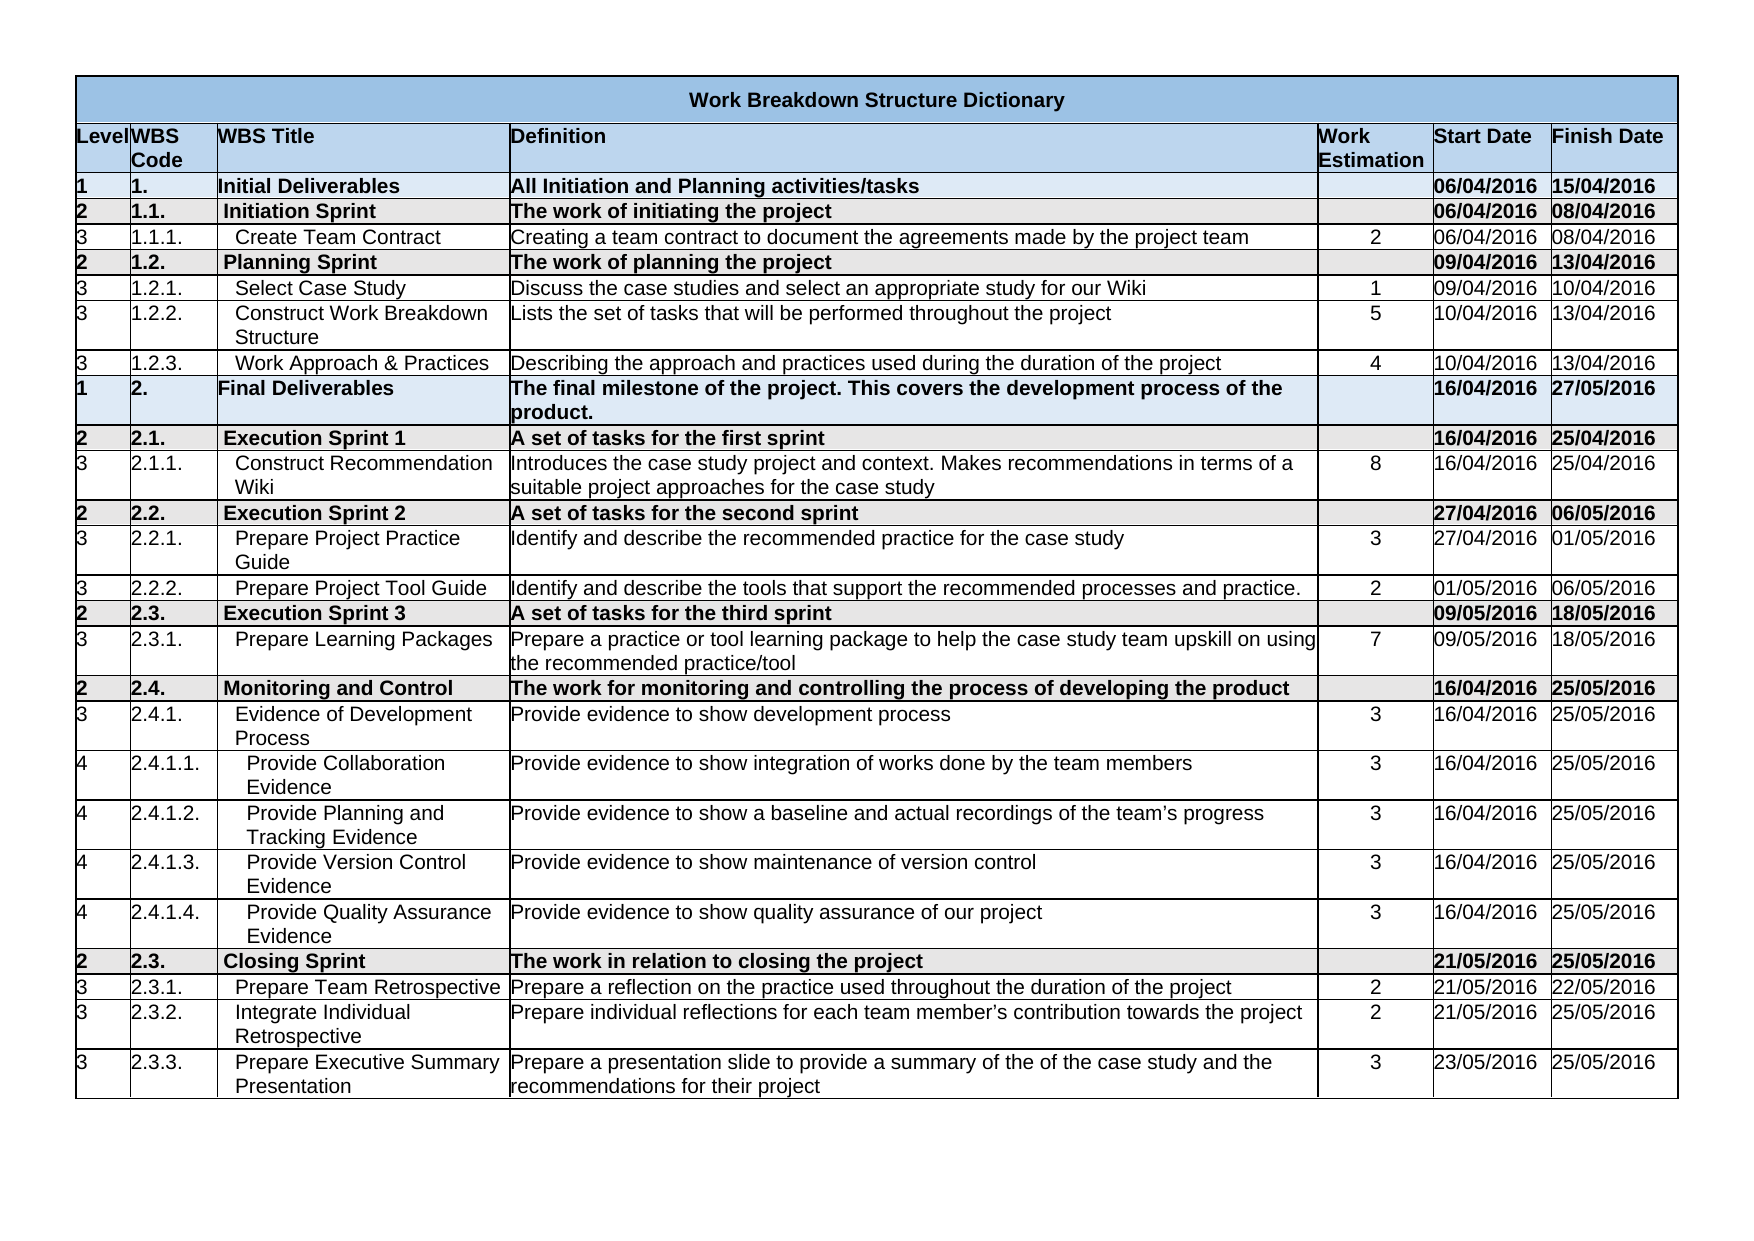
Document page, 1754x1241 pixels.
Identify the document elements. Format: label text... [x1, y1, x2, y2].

table_cell 16/04/2016 [1434, 426, 1551, 449]
table_cell 09/05/2016 [1434, 601, 1551, 625]
table_cell Prepare Executive Summary Presentation [218, 1050, 509, 1097]
table_cell 16/04/2016 [1434, 451, 1551, 499]
table_cell Creating a team contract to document the agreements made by the project team [511, 225, 1317, 248]
table_cell 4 [77, 900, 130, 947]
table_cell Prepare individual reflections for each team member’s contribution towards the project [511, 1000, 1317, 1048]
table_cell Discuss the case studies and select an appropriate study for our Wiki [511, 276, 1317, 299]
table_cell 2 [1319, 975, 1433, 998]
table_cell Provide evidence to show quality assurance of our project [511, 900, 1317, 947]
table_cell The final milestone of the project. This covers the development process of the product. [511, 376, 1317, 424]
table_cell 3 [77, 627, 130, 674]
table_cell 27/04/2016 [1434, 501, 1551, 524]
table_cell 1 [1319, 276, 1433, 299]
table_cell 2 [1319, 1000, 1433, 1048]
table_cell Execution Sprint 1 [218, 426, 509, 449]
table_cell Final Deliverables [218, 376, 509, 424]
table_cell 2.2. [131, 501, 217, 524]
table_cell 5 [1319, 301, 1433, 349]
table_cell 27/05/2016 [1552, 376, 1677, 424]
table_cell 2.4.1.4. [131, 900, 217, 947]
table_cell Describing the approach and practices used during the duration of the project [511, 351, 1317, 374]
table_cell WBS Title [218, 124, 509, 172]
table_cell 3 [77, 351, 130, 374]
table_cell Work Approach & Practices [218, 351, 509, 374]
table_cell 25/04/2016 [1552, 451, 1677, 499]
table_cell 2.3. [131, 949, 217, 973]
table_cell 13/04/2016 [1552, 301, 1677, 349]
table_cell Provide evidence to show a baseline and actual recordings of the team’s progress [511, 801, 1317, 848]
table_cell 09/04/2016 [1434, 250, 1551, 274]
table_cell 3 [77, 1050, 130, 1097]
table_cell 06/05/2016 [1552, 576, 1677, 599]
table_cell [1319, 250, 1433, 274]
table_cell Initial Deliverables [218, 173, 509, 197]
table_cell 16/04/2016 [1434, 850, 1551, 898]
table_cell [1319, 173, 1433, 197]
table_cell 3 [1319, 1050, 1433, 1097]
table_cell 16/04/2016 [1434, 751, 1551, 799]
table_cell Evidence of Development Process [218, 702, 509, 749]
table_cell 2.3. [131, 601, 217, 625]
table_cell 4 [1319, 351, 1433, 374]
table_cell Provide Quality Assurance Evidence [218, 900, 509, 947]
table_cell 01/05/2016 [1552, 526, 1677, 574]
table_cell 2.2.2. [131, 576, 217, 599]
table_cell 4 [77, 751, 130, 799]
table_cell Provide Collaboration Evidence [218, 751, 509, 799]
table_cell 25/05/2016 [1552, 900, 1677, 947]
table_cell 18/05/2016 [1552, 601, 1677, 625]
table_cell 3 [1319, 751, 1433, 799]
table_cell Prepare a reflection on the practice used throughout the duration of the project [511, 975, 1317, 998]
table_cell 06/05/2016 [1552, 501, 1677, 524]
table_cell Prepare a practice or tool learning package to help the case study team upskill on using the recommended practice/tool [511, 627, 1317, 674]
table_cell 3 [1319, 900, 1433, 947]
table_cell 2.4.1.2. [131, 801, 217, 848]
table_cell WBS Code [131, 124, 217, 172]
table_cell Prepare Team Retrospective [218, 975, 509, 998]
table_cell 18/05/2016 [1552, 627, 1677, 674]
table_cell 3 [77, 526, 130, 574]
table_cell 25/05/2016 [1552, 751, 1677, 799]
table_cell Provide Planning and Tracking Evidence [218, 801, 509, 848]
table_cell 2 [77, 676, 130, 700]
table_cell Execution Sprint 2 [218, 501, 509, 524]
table_cell 16/04/2016 [1434, 376, 1551, 424]
table_cell 4 [77, 801, 130, 848]
table_cell 1.2.2. [131, 301, 217, 349]
table_cell [1319, 501, 1433, 524]
table_cell 7 [1319, 627, 1433, 674]
table_cell 8 [1319, 451, 1433, 499]
table_cell 21/05/2016 [1434, 975, 1551, 998]
table_cell 1.2. [131, 250, 217, 274]
table_cell Definition [511, 124, 1317, 172]
table_cell Identify and describe the recommended practice for the case study [511, 526, 1317, 574]
table_cell Integrate Individual Retrospective [218, 1000, 509, 1048]
table_cell 2.3.3. [131, 1050, 217, 1097]
table_cell Select Case Study [218, 276, 509, 299]
table_cell Closing Sprint [218, 949, 509, 973]
table_cell 2 [77, 501, 130, 524]
table_cell 2 [77, 426, 130, 449]
table_cell 10/04/2016 [1434, 301, 1551, 349]
table_cell 08/04/2016 [1552, 225, 1677, 248]
table_cell 09/05/2016 [1434, 627, 1551, 674]
table_cell [1319, 199, 1433, 223]
table_cell 2.3.2. [131, 1000, 217, 1048]
table_cell 25/05/2016 [1552, 702, 1677, 749]
table_cell 25/05/2016 [1552, 801, 1677, 848]
table_cell A set of tasks for the second sprint [511, 501, 1317, 524]
table_cell 25/05/2016 [1552, 1000, 1677, 1048]
table_cell A set of tasks for the third sprint [511, 601, 1317, 625]
table_cell 25/05/2016 [1552, 1050, 1677, 1097]
table_cell 1 [77, 173, 130, 197]
table_cell 2 [77, 949, 130, 973]
table_cell 16/04/2016 [1434, 900, 1551, 947]
table_cell Introduces the case study project and context. Makes recommendations in terms of a suitable project approaches for the case study [511, 451, 1317, 499]
table_cell 13/04/2016 [1552, 351, 1677, 374]
table_cell 2.4.1. [131, 702, 217, 749]
table_cell 06/04/2016 [1434, 199, 1551, 223]
table_cell Provide evidence to show integration of works done by the team members [511, 751, 1317, 799]
table_cell Provide evidence to show development process [511, 702, 1317, 749]
table_cell 2 [77, 601, 130, 625]
table_cell The work of planning the project [511, 250, 1317, 274]
table_cell A set of tasks for the first sprint [511, 426, 1317, 449]
table_cell 2.4. [131, 676, 217, 700]
table_cell 08/04/2016 [1552, 199, 1677, 223]
table_cell 3 [77, 975, 130, 998]
table_cell [1319, 376, 1433, 424]
table_cell 2 [1319, 576, 1433, 599]
table_cell Construct Recommendation Wiki [218, 451, 509, 499]
table_cell 3 [1319, 850, 1433, 898]
table_cell 3 [1319, 702, 1433, 749]
table_cell 01/05/2016 [1434, 576, 1551, 599]
table_cell 2.3.1. [131, 627, 217, 674]
table_cell Execution Sprint 3 [218, 601, 509, 625]
table_cell Lists the set of tasks that will be performed throughout the project [511, 301, 1317, 349]
table_cell Prepare a presentation slide to provide a summary of the of the case study and the recommendations for their project [511, 1050, 1317, 1097]
table_cell 09/04/2016 [1434, 276, 1551, 299]
table_cell Prepare Learning Packages [218, 627, 509, 674]
table_cell The work for monitoring and controlling the process of developing the product [511, 676, 1317, 700]
table_cell 2.1.1. [131, 451, 217, 499]
table_cell 2 [77, 250, 130, 274]
table_header Work Breakdown Structure Dictionary [77, 77, 1677, 122]
table_cell Initiation Sprint [218, 199, 509, 223]
table_cell Provide Version Control Evidence [218, 850, 509, 898]
table_cell 16/04/2016 [1434, 702, 1551, 749]
table_cell Level [77, 124, 130, 172]
table_cell Planning Sprint [218, 250, 509, 274]
table_cell The work in relation to closing the project [511, 949, 1317, 973]
table_cell 1.2.3. [131, 351, 217, 374]
table_cell 1.1. [131, 199, 217, 223]
table_cell The work of initiating the project [511, 199, 1317, 223]
table_cell 3 [1319, 801, 1433, 848]
table_cell 25/05/2016 [1552, 850, 1677, 898]
table_cell Start Date [1434, 124, 1551, 172]
table_cell 1.1.1. [131, 225, 217, 248]
table_cell 16/04/2016 [1434, 801, 1551, 848]
table_cell 21/05/2016 [1434, 949, 1551, 973]
table_cell All Initiation and Planning activities/tasks [511, 173, 1317, 197]
table_cell 25/05/2016 [1552, 949, 1677, 973]
table_cell 10/04/2016 [1434, 351, 1551, 374]
table_cell 15/04/2016 [1552, 173, 1677, 197]
table_cell [1319, 426, 1433, 449]
table_cell 2.4.1.1. [131, 751, 217, 799]
table_cell 22/05/2016 [1552, 975, 1677, 998]
table_cell 3 [77, 451, 130, 499]
table_cell 06/04/2016 [1434, 173, 1551, 197]
table_cell 3 [77, 702, 130, 749]
table_cell 16/04/2016 [1434, 676, 1551, 700]
table_cell 2.4.1.3. [131, 850, 217, 898]
table_cell 25/04/2016 [1552, 426, 1677, 449]
table_cell Prepare Project Practice Guide [218, 526, 509, 574]
table_cell 2 [77, 199, 130, 223]
table_cell 13/04/2016 [1552, 250, 1677, 274]
table_cell Finish Date [1552, 124, 1677, 172]
table_cell Work Estimation [1319, 124, 1433, 172]
table_cell [1319, 676, 1433, 700]
table_cell 2. [131, 376, 217, 424]
table_cell 06/04/2016 [1434, 225, 1551, 248]
table_cell 3 [77, 301, 130, 349]
table_cell 1 [77, 376, 130, 424]
table_cell 27/04/2016 [1434, 526, 1551, 574]
table_cell 3 [77, 1000, 130, 1048]
table_cell Create Team Contract [218, 225, 509, 248]
table_cell 2.1. [131, 426, 217, 449]
table_cell 3 [77, 225, 130, 248]
table_cell 3 [77, 576, 130, 599]
table_cell 10/04/2016 [1552, 276, 1677, 299]
table_cell [1319, 949, 1433, 973]
table_cell 1. [131, 173, 217, 197]
table_cell 3 [1319, 526, 1433, 574]
table_cell 21/05/2016 [1434, 1000, 1551, 1048]
table_cell 2 [1319, 225, 1433, 248]
table_cell 1.2.1. [131, 276, 217, 299]
table_cell 2.2.1. [131, 526, 217, 574]
table_cell 3 [77, 276, 130, 299]
table_cell 23/05/2016 [1434, 1050, 1551, 1097]
table_cell Prepare Project Tool Guide [218, 576, 509, 599]
table_cell Construct Work Breakdown Structure [218, 301, 509, 349]
table_cell Monitoring and Control [218, 676, 509, 700]
table_cell 4 [77, 850, 130, 898]
table_cell 2.3.1. [131, 975, 217, 998]
table_cell Provide evidence to show maintenance of version control [511, 850, 1317, 898]
table_cell Identify and describe the tools that support the recommended processes and practice. [511, 576, 1317, 599]
table_cell [1319, 601, 1433, 625]
table_cell 25/05/2016 [1552, 676, 1677, 700]
